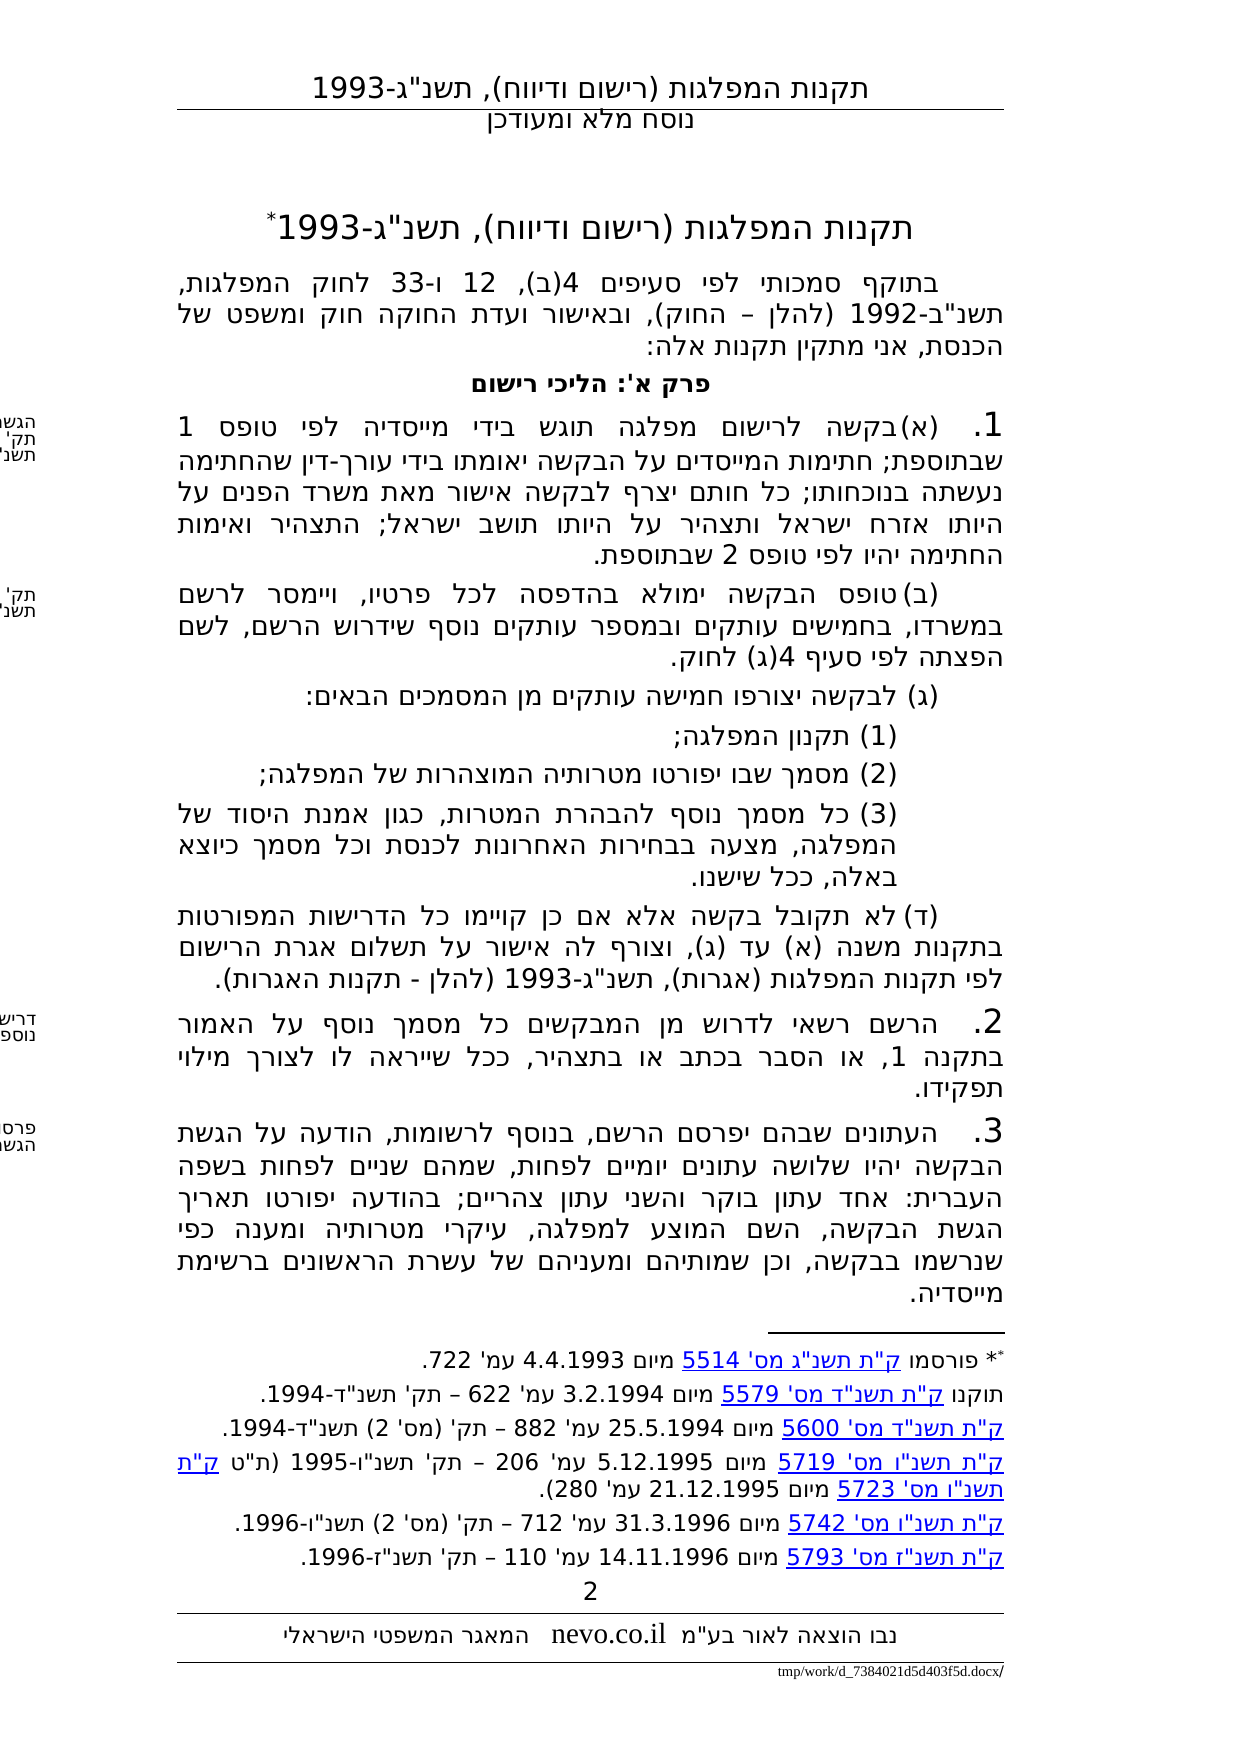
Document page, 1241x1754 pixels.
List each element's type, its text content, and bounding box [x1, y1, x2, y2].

text (ג) לבקשה יצורפו חמישה עותקים מן המסמכים הבאים: [177, 681, 1004, 712]
text 3. העתונים שבהם יפרסם הרשם, בנוסף לרשומות, הודעה על הגשת הבקשה יהיו שלושה עתונים יומיים לפחות, שמהם שניים לפחות בשפה העברית: אחד עתון בוקר והשני עתון צהריים; בהודעה יפורטו תאריך הגשת הבקשה, השם המוצע למפלגה, עיקרי מטרותיה ומענה כפי שנרשמו בבקשה, וכן שמותיהם ומעניהם של עשרת הראשונים ברשימת מייסדיה. [177, 1112, 1004, 1308]
text 1. (א) בקשה לרישום מפלגה תוגש בידי מייסדיה לפי טופס 1 שבתוספת; חתימות המייסדים על הבקשה יאומתו בידי עורך-דין שהחתימה נעשתה בנוכחותו; כל חותם יצרף לבקשה אישור מאת משרד הפנים על היותו אזרח ישראל ותצהיר על היותו תושב ישראל; התצהיר ואימות החתימה יהיו לפי טופס 2 שבתוספת. [177, 406, 1004, 571]
text פרק א': הליכי רישום [177, 369, 1004, 398]
text (1) תקנון המפלגה; [177, 720, 898, 751]
text תקנות המפלגות (רישום ודיווח), תשנ"ג-1993* [177, 208, 1004, 247]
text (ב) טופס הבקשה ימולא בהדפסה לכל פרטיו, ויימסר לרשם במשרדו, בחמישים עותקים ובמספר עותקים נוסף שידרוש הרשם, לשם הפצתה לפי סעיף 4(ג) לחוק. [177, 578, 1004, 673]
text (ד) לא תקובל בקשה אלא אם כן קויימו כל הדרישות המפורטות בתקנות משנה (א) עד (ג), וצורף לה אישור על תשלום אגרת הרישום לפי תקנות המפלגות (אגרות), תשנ"ג-1993 (להלן - תקנות האגרות). [177, 900, 1004, 995]
text בתוקף סמכותי לפי סעיפים 4(ב), 12 ו-33 לחוק המפלגות, תשנ"ב-1992 (להלן – החוק), ובאישור ועדת החוקה חוק ומשפט של הכנסת, אני מתקין תקנות אלה: [177, 267, 1004, 362]
text (2) מסמך שבו יפורטו מטרותיה המוצהרות של המפלגה; [177, 759, 898, 790]
text (3) כל מסמך נוסף להבהרת המטרות, כגון אמנת היסוד של המפלגה, מצעה בבחירות האחרונות לכנסת וכל מסמך כיוצא באלה, ככל שישנו. [177, 798, 898, 893]
text 2. הרשם רשאי לדרוש מן המבקשים כל מסמך נוסף על האמור בתקנה 1, או הסבר בכתב או בתצהיר, ככל שייראה לו לצורך מילוי תפקידו. [177, 1002, 1004, 1104]
